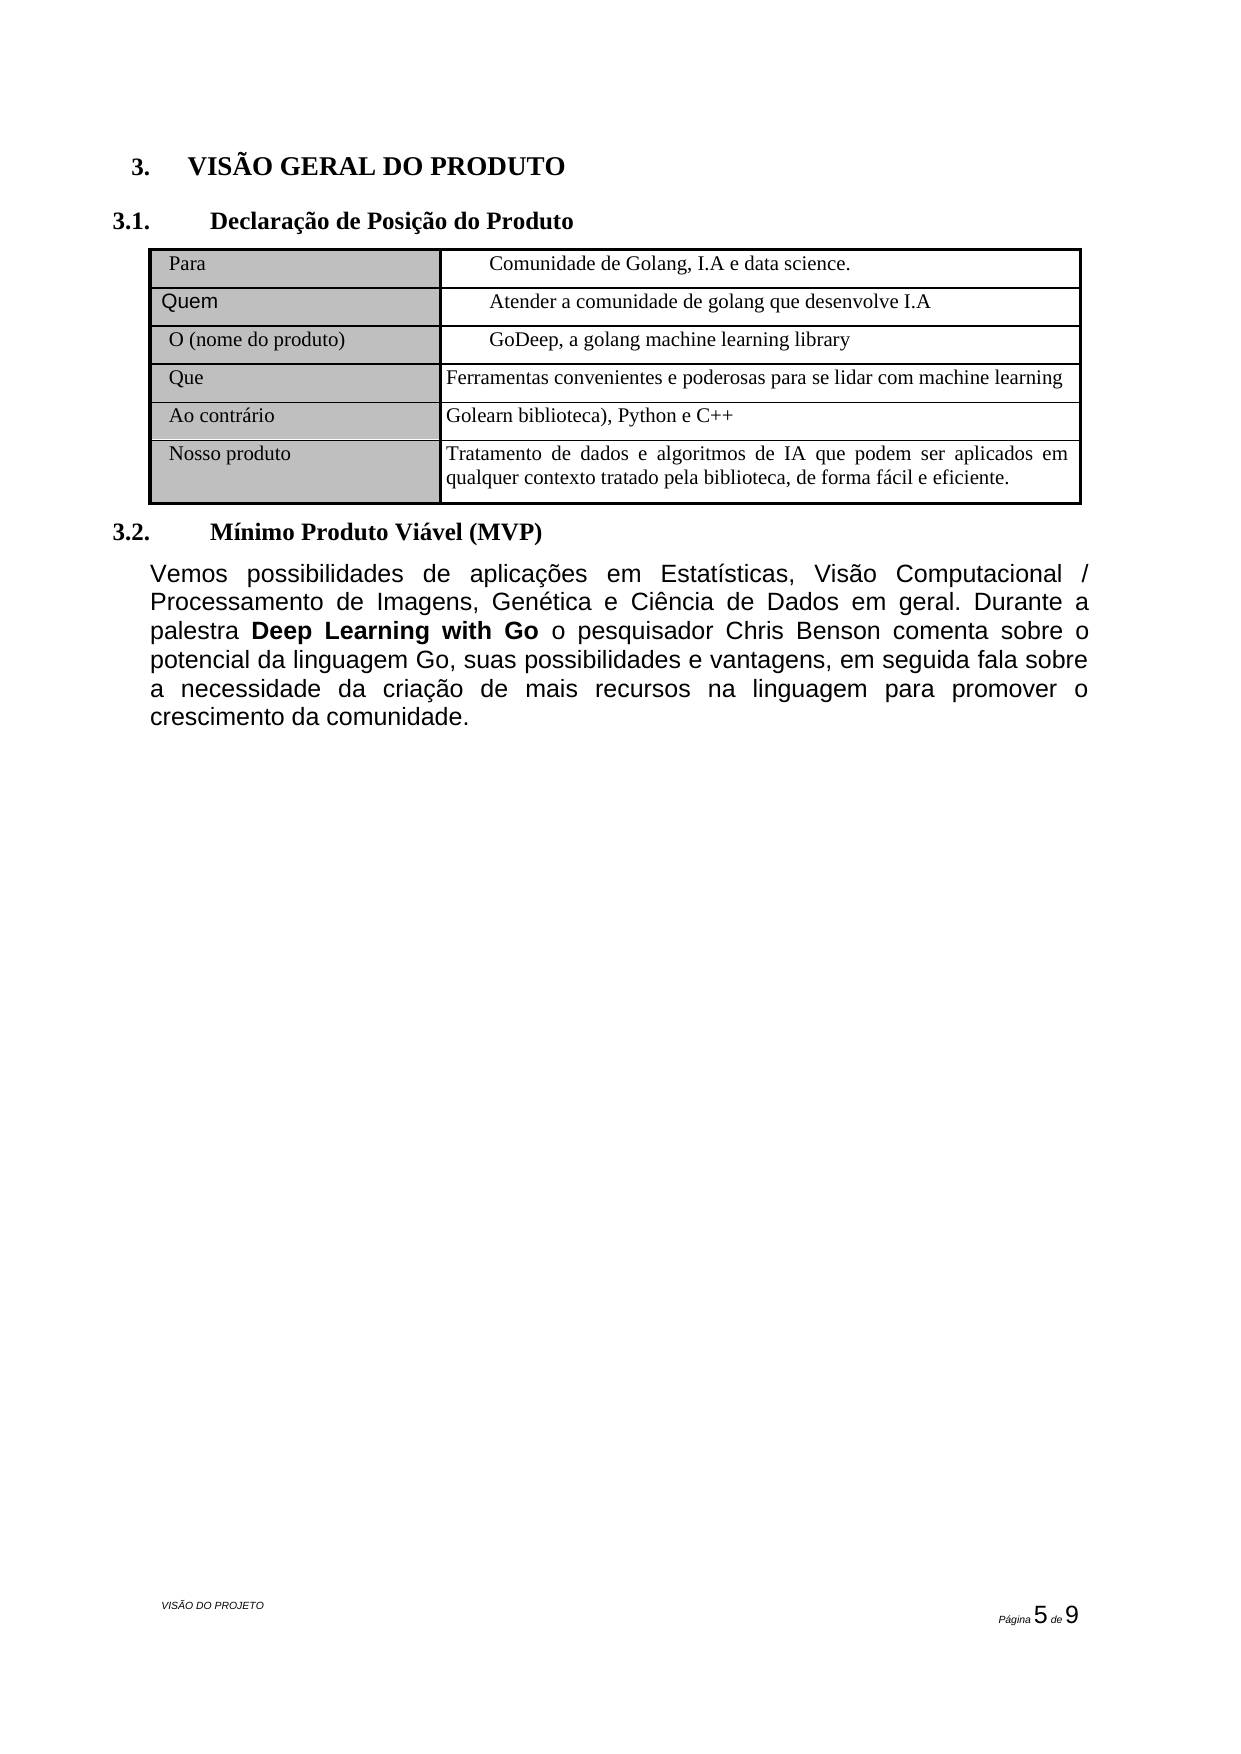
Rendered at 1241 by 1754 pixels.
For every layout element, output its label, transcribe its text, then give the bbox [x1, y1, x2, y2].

table_cell O (nome do produto) [152, 327, 439, 363]
subtitle VISÃO GERAL DO PRODUTO [150, 150, 1090, 181]
table_cell Atender a comunidade de golang que desenvolve I.A [442, 289, 1079, 325]
table_cell Nosso produto [152, 441, 439, 502]
text Vemos possibilidades de aplicações em Estatísticas, Visão Computacional / Processamento de Imagens, Genética e Ciência de Dados em geral. Durante a palestra Deep Learning with Go o pesquisador Chris Benson comenta sobre o potencial da linguagem Go, suas possibilidades e vantagens, em seguida fala sobre a necessidade da criação de mais recursos na linguagem para promover o crescimento da comunidade. [150, 559, 1090, 731]
table_cell Tratamento de dados e algoritmos de IA que podem ser aplicados em qualquer contexto tratado pela biblioteca, de forma fácil e eficiente. [442, 441, 1079, 502]
table_header Para [152, 251, 439, 287]
table_header Comunidade de Golang, I.A e data science. [442, 251, 1079, 287]
subtitle Declaração de Posição do Produto [150, 206, 1090, 235]
table_cell Ferramentas convenientes e poderosas para se lidar com machine learning [442, 365, 1079, 401]
table_cell Ao contrário [152, 403, 439, 439]
table_cell GoDeep, a golang machine learning library [442, 327, 1079, 363]
subtitle Mínimo Produto Viável (MVP) [150, 517, 1090, 546]
table_cell Quem [152, 289, 439, 325]
table_cell Golearn biblioteca), Python e C++ [442, 403, 1079, 439]
table_cell Que [152, 365, 439, 401]
